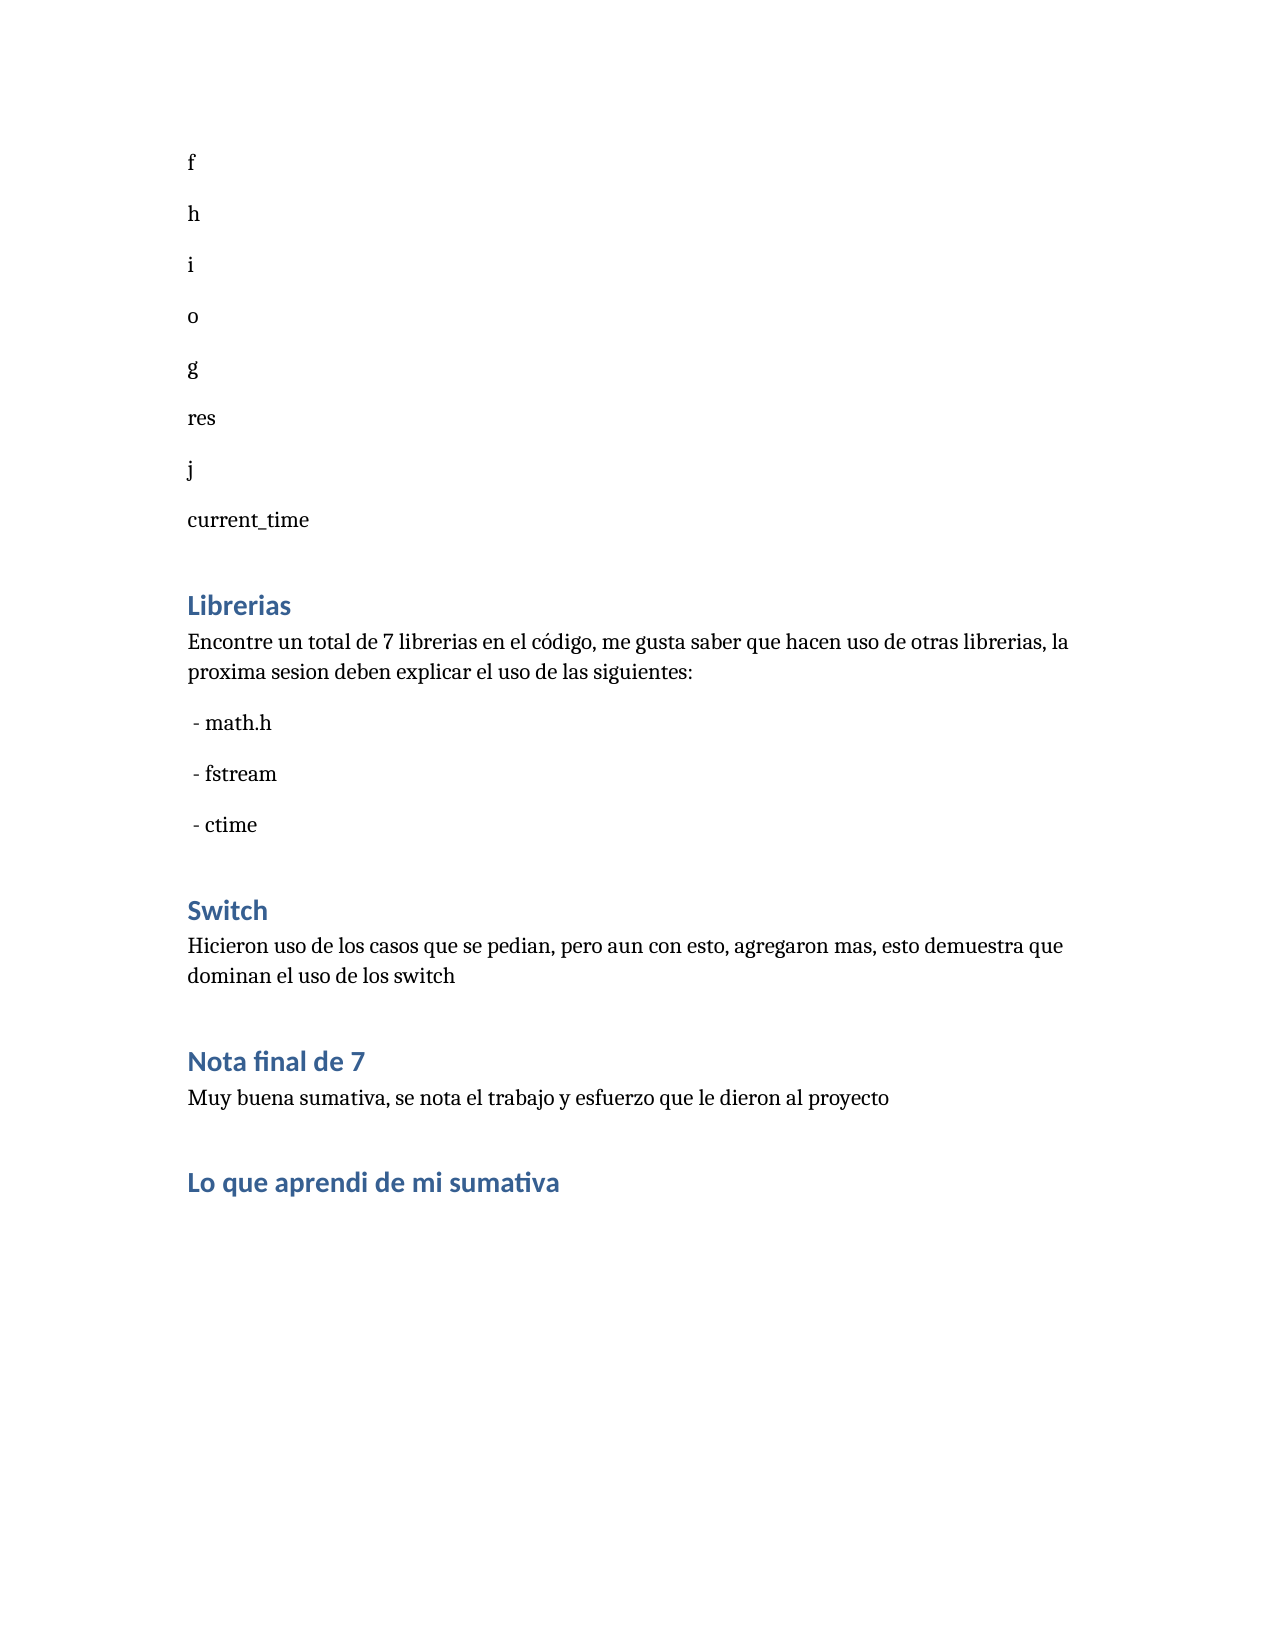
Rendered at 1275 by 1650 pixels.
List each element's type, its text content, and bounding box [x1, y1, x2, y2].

text current_time [187, 507, 1087, 534]
text i [187, 252, 1087, 278]
text j [187, 456, 1087, 483]
text g [187, 354, 1087, 381]
text Encontre un total de 7 librerias en el código, me gusta saber que hacen uso de otras librerias, la proxima sesion deben explicar el uso de las siguientes: [187, 628, 1087, 685]
text f [187, 150, 1087, 176]
text o [187, 303, 1087, 329]
text res [187, 405, 1087, 432]
text - math.h [187, 710, 1087, 736]
subtitle Lo que aprendi de mi sumativa [187, 1164, 1087, 1200]
subtitle Librerias [187, 587, 1087, 623]
text Muy buena sumativa, se nota el trabajo y esfuerzo que le dieron al proyecto [187, 1084, 1087, 1111]
subtitle Nota final de 7 [187, 1043, 1087, 1079]
text h [187, 201, 1087, 227]
subtitle Switch [187, 892, 1087, 928]
text - ctime [187, 812, 1087, 838]
text Hicieron uso de los casos que se pedian, pero aun con esto, agregaron mas, esto demuestra que dominan el uso de los switch [187, 933, 1087, 989]
text - fstream [187, 761, 1087, 787]
